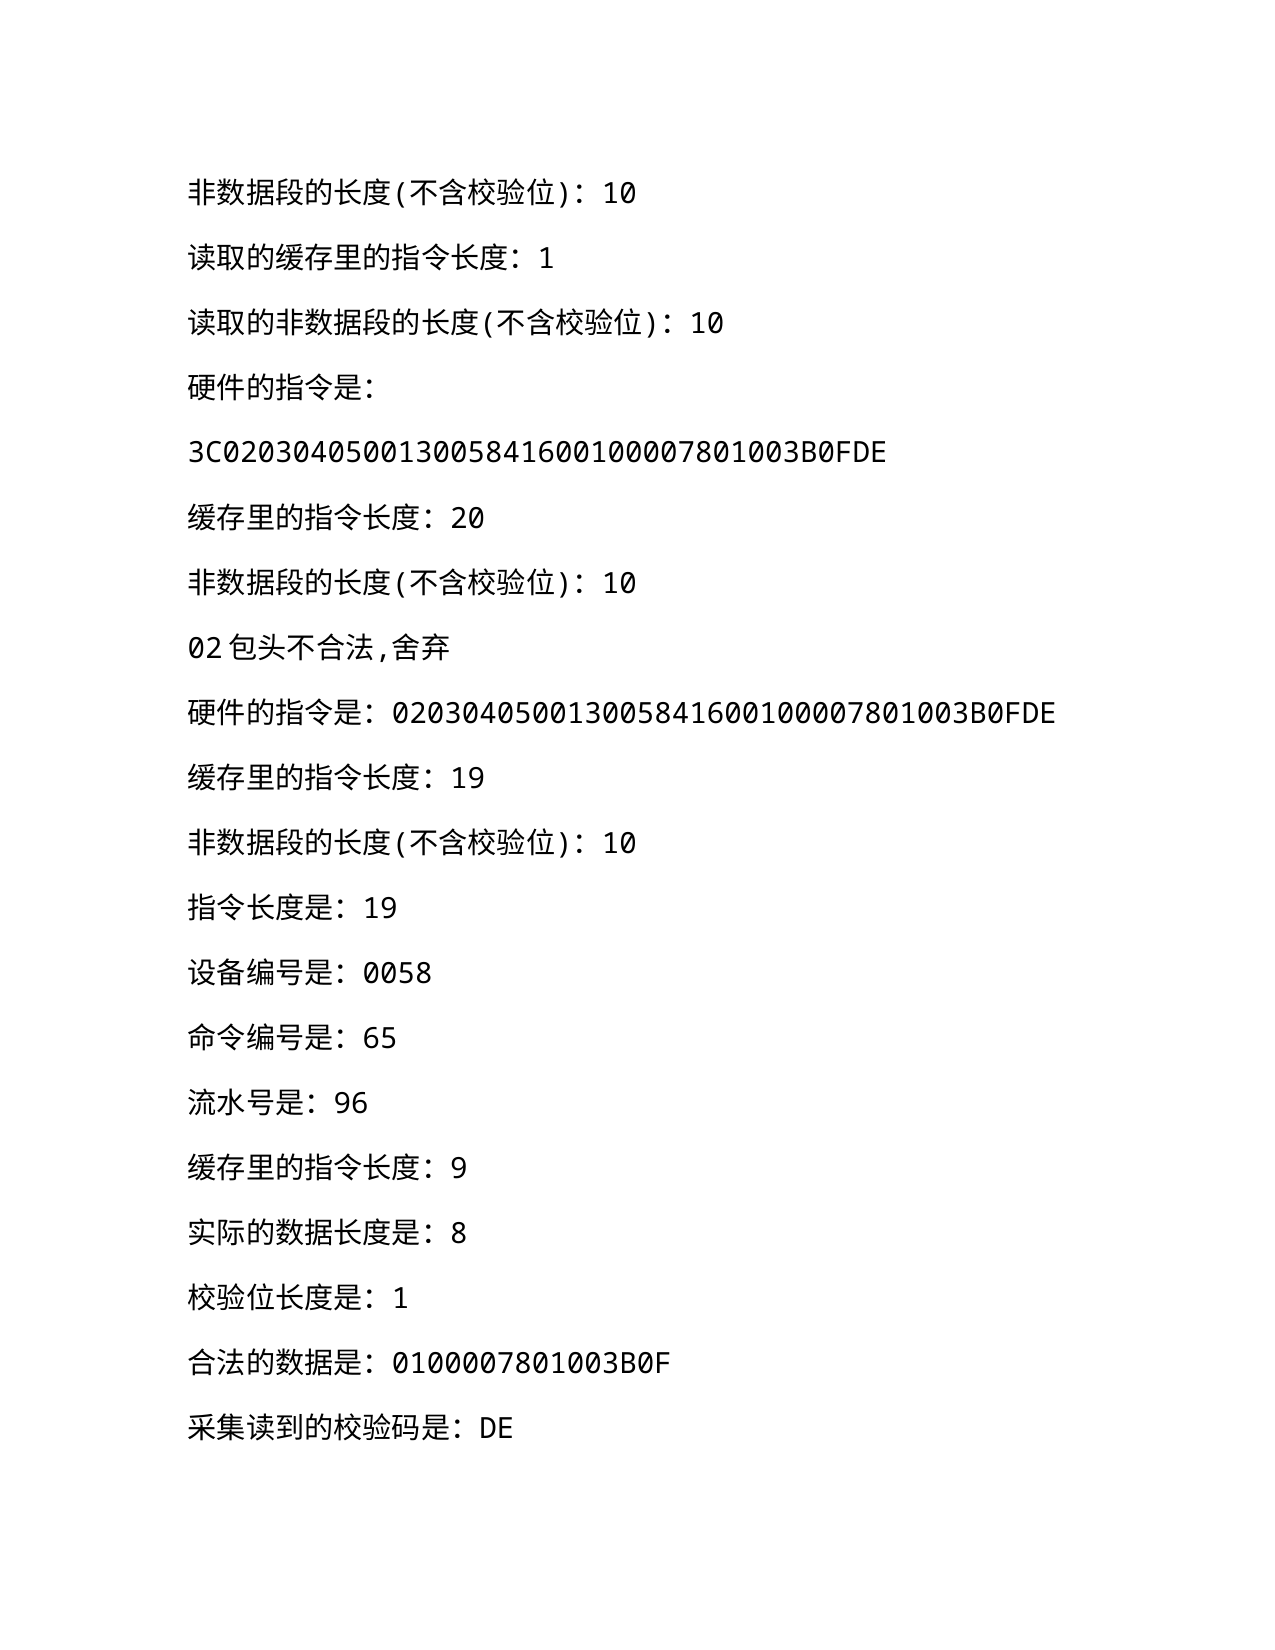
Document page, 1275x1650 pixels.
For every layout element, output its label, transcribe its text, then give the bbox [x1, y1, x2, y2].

text 命令编号是：65 [187, 1004, 1087, 1069]
text 采集读到的校验码是：DE [187, 1394, 1087, 1459]
text 非数据段的长度(不含校验位)：10 [187, 809, 1087, 874]
text 指令长度是：19 [187, 874, 1087, 939]
text 缓存里的指令长度：20 [187, 484, 1087, 549]
text 非数据段的长度(不含校验位)：10 [187, 549, 1087, 614]
text 02包头不合法,舍弃 [187, 614, 1087, 679]
text 缓存里的指令长度：9 [187, 1134, 1087, 1199]
text 缓存里的指令长度：19 [187, 744, 1087, 809]
text 合法的数据是：0100007801003B0F [187, 1329, 1087, 1394]
text 读取的非数据段的长度(不含校验位)：10 [187, 289, 1087, 354]
text 校验位长度是：1 [187, 1264, 1087, 1329]
text 设备编号是：0058 [187, 939, 1087, 1004]
text 实际的数据长度是：8 [187, 1199, 1087, 1264]
text 硬件的指令是：020304050013005841600100007801003B0FDE [187, 679, 1087, 744]
text 硬件的指令是：3C020304050013005841600100007801003B0FDE [187, 354, 1087, 484]
text 非数据段的长度(不含校验位)：10 [187, 159, 1087, 224]
text 读取的缓存里的指令长度：1 [187, 224, 1087, 289]
text 流水号是：96 [187, 1069, 1087, 1134]
